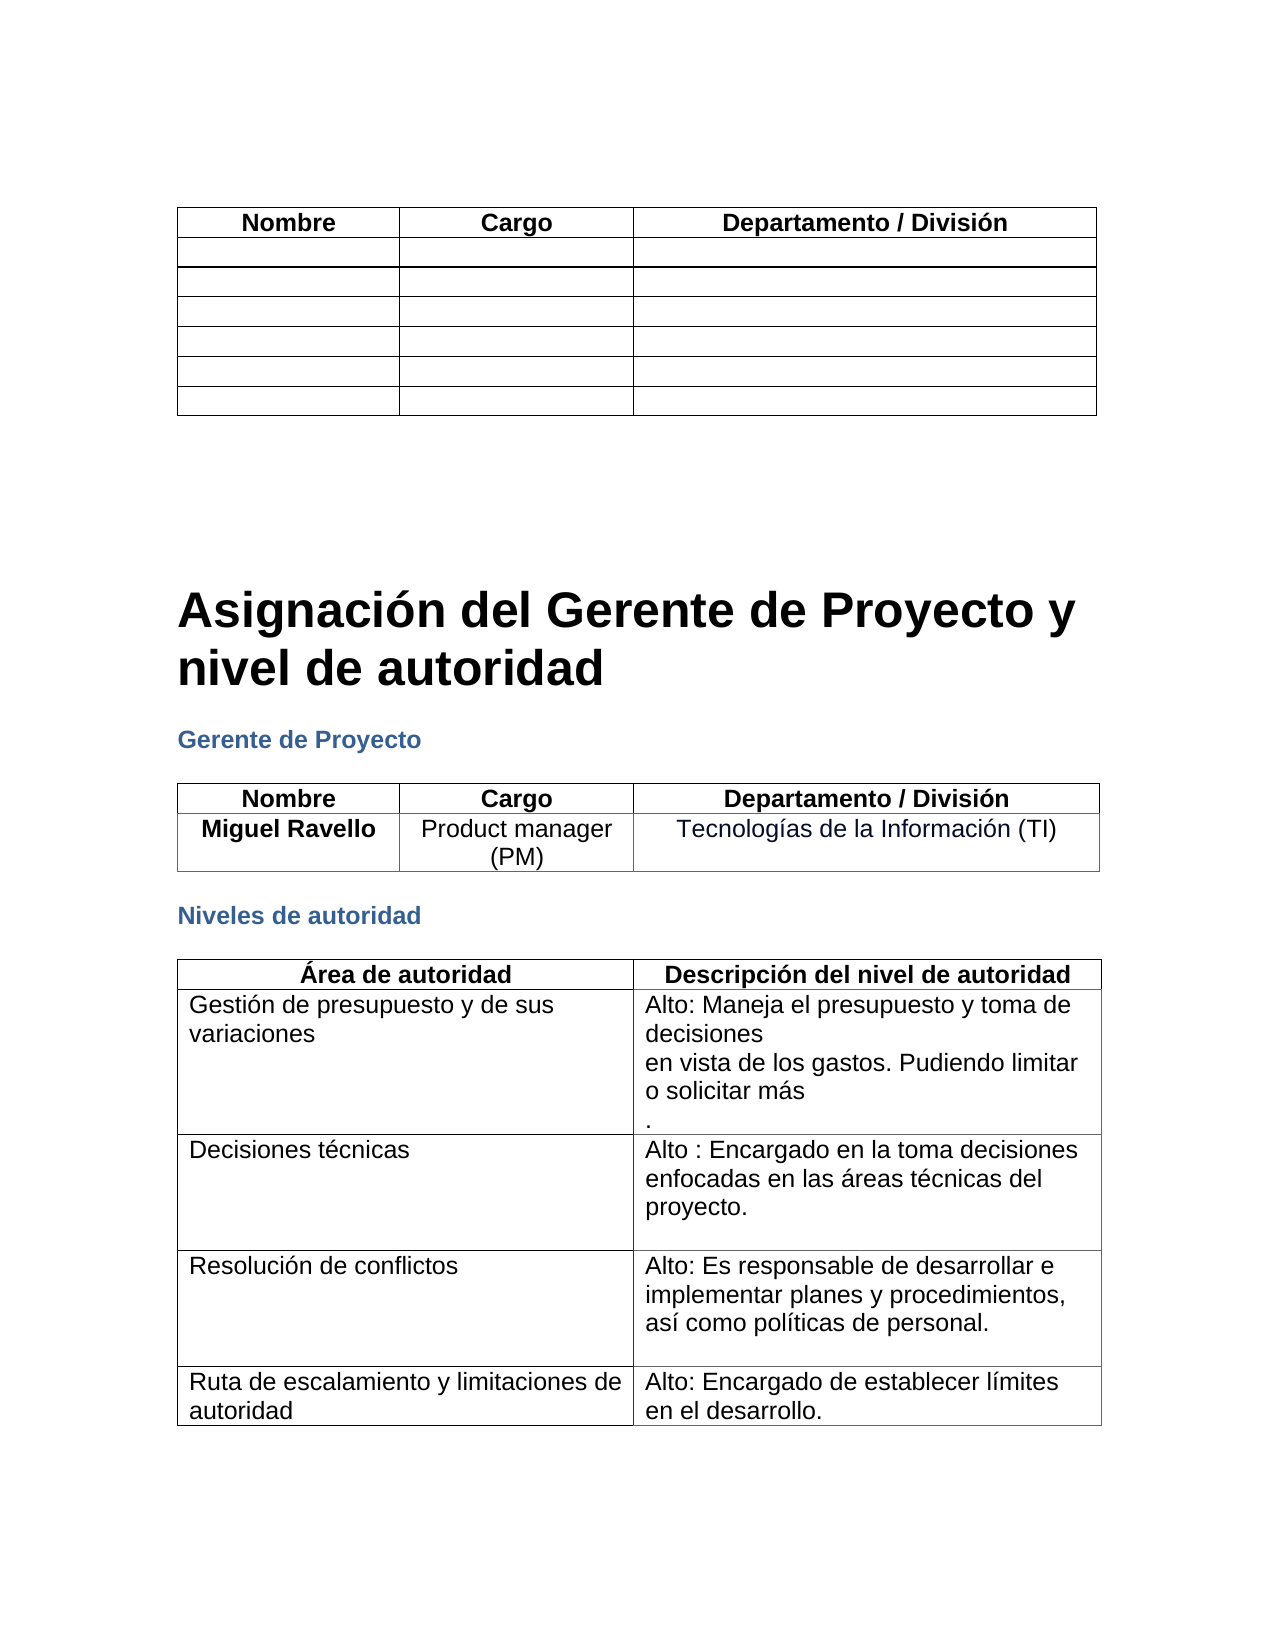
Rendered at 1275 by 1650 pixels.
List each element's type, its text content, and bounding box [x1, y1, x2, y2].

table_cell [178, 357, 399, 386]
table_header Departamento / División [634, 208, 1096, 237]
table_header Nombre [178, 784, 399, 813]
table_cell Alto : Encargado en la toma decisiones enfocadas en las áreas técnicas del proyecto. [634, 1135, 1101, 1250]
table_cell [634, 238, 1096, 266]
table_cell [634, 297, 1096, 326]
table_cell Alto: Maneja el presupuesto y toma de decisiones en vista de los gastos. Pudiendo limitar o solicitar más . [634, 990, 1101, 1134]
table_cell [400, 357, 633, 386]
table_cell Miguel Ravello [178, 814, 399, 871]
table_cell [400, 387, 633, 415]
table_header Área de autoridad [178, 960, 633, 989]
table_cell [634, 357, 1096, 386]
table_cell Product manager (PM) [400, 814, 633, 871]
table_cell [178, 327, 399, 356]
table_header Cargo [400, 784, 633, 813]
table_header Nombre [178, 208, 399, 237]
table_header Departamento / División [634, 784, 1099, 813]
table_cell [178, 268, 399, 296]
table_cell [634, 268, 1096, 296]
table_cell [178, 297, 399, 326]
text Niveles de autoridad [177, 901, 1098, 930]
text Gerente de Proyecto [177, 725, 1098, 754]
table_cell [178, 238, 399, 266]
subtitle Asignación del Gerente de Proyecto y nivel de autoridad [177, 581, 1098, 696]
table_cell Decisiones técnicas [178, 1135, 633, 1250]
table_cell Alto: Es responsable de desarrollar e implementar planes y procedimientos, así como políticas de personal. [634, 1251, 1101, 1366]
table_cell Ruta de escalamiento y limitaciones de autoridad [178, 1367, 633, 1424]
table_cell [400, 297, 633, 326]
table_cell [400, 327, 633, 356]
table_cell [400, 268, 633, 296]
table_header Cargo [400, 208, 633, 237]
table_cell Tecnologías de la Información (TI) [634, 814, 1099, 871]
table_cell Gestión de presupuesto y de sus variaciones [178, 990, 633, 1134]
table_cell [634, 327, 1096, 356]
table_header Descripción del nivel de autoridad [634, 960, 1101, 989]
table_cell [400, 238, 633, 266]
table_cell Alto: Encargado de establecer límites en el desarrollo. [634, 1367, 1101, 1424]
table_cell Resolución de conflictos [178, 1251, 633, 1366]
table_cell [634, 387, 1096, 415]
table_cell [178, 387, 399, 415]
